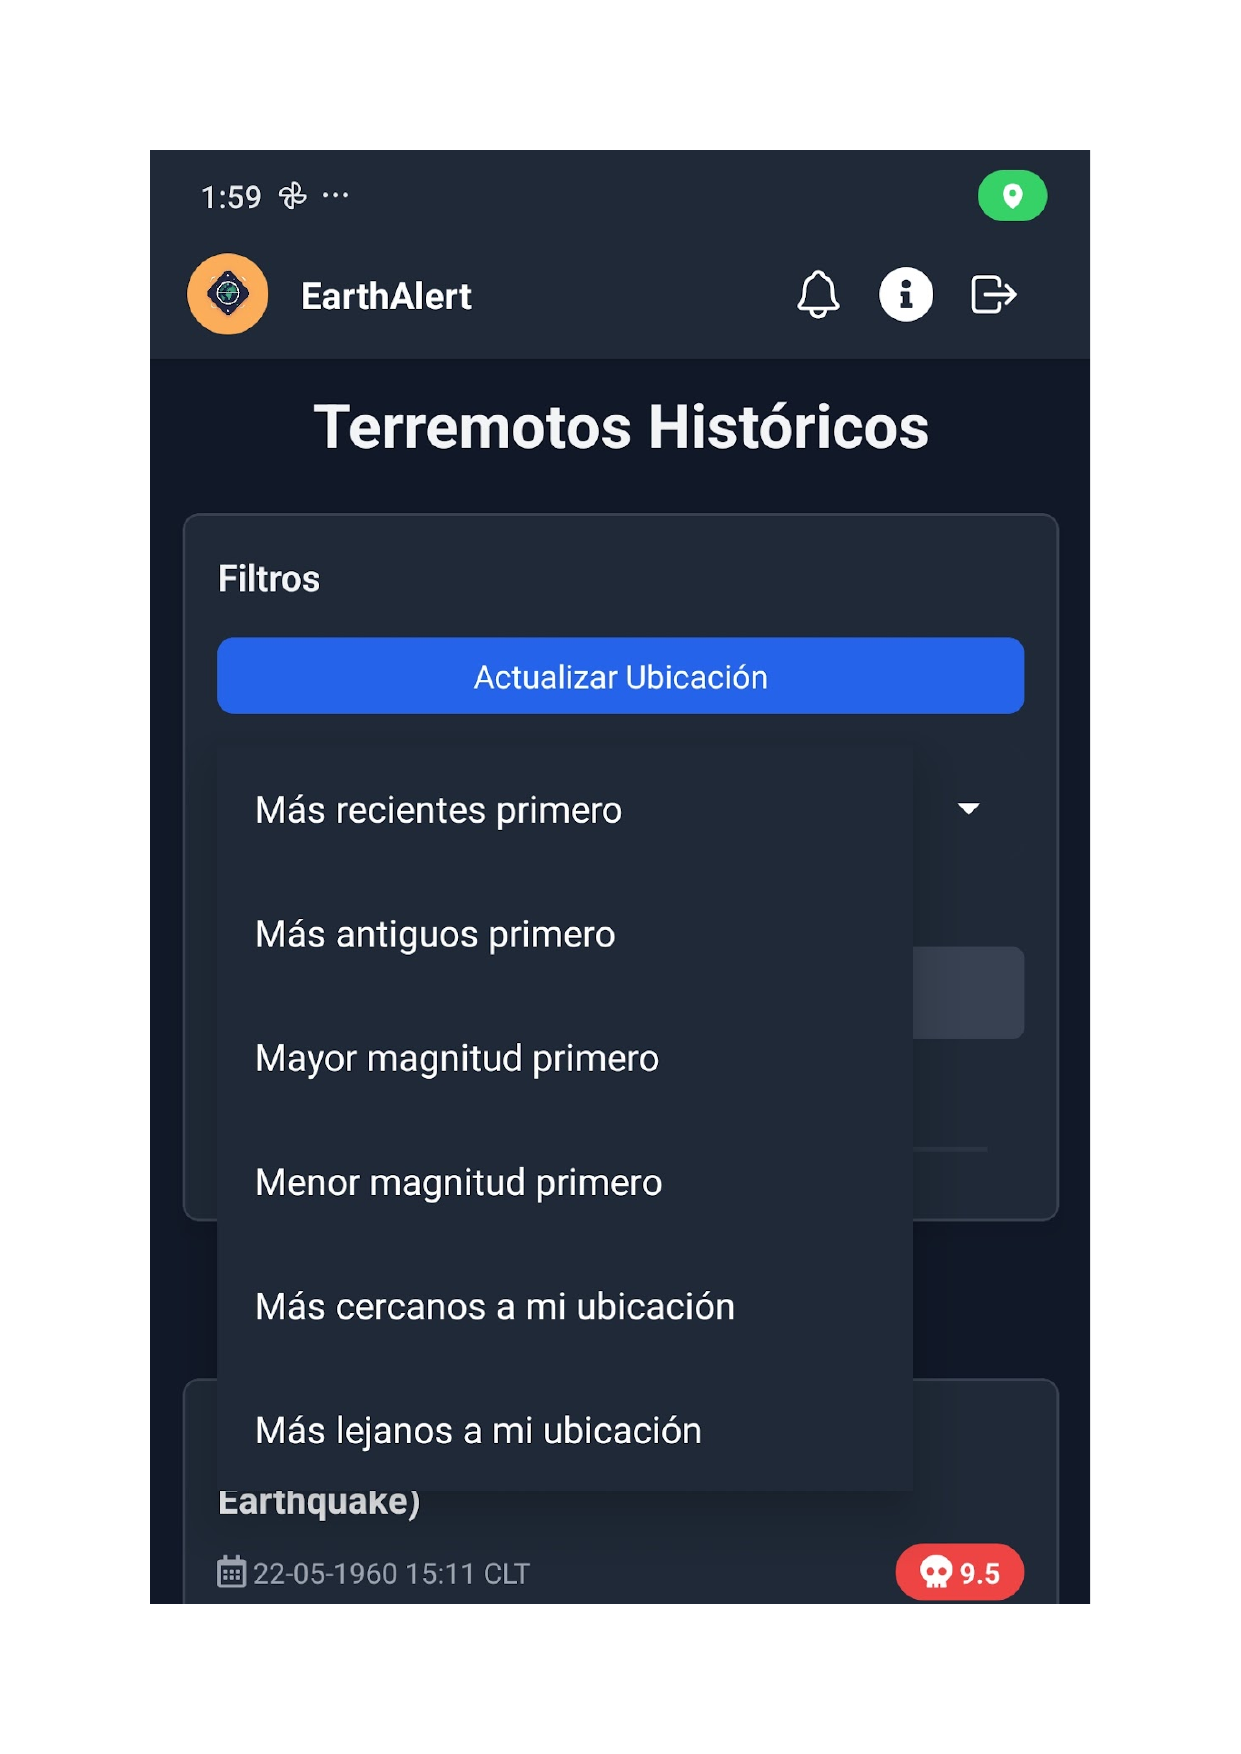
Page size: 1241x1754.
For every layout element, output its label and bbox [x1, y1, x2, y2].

picture [150, 150, 1091, 1604]
